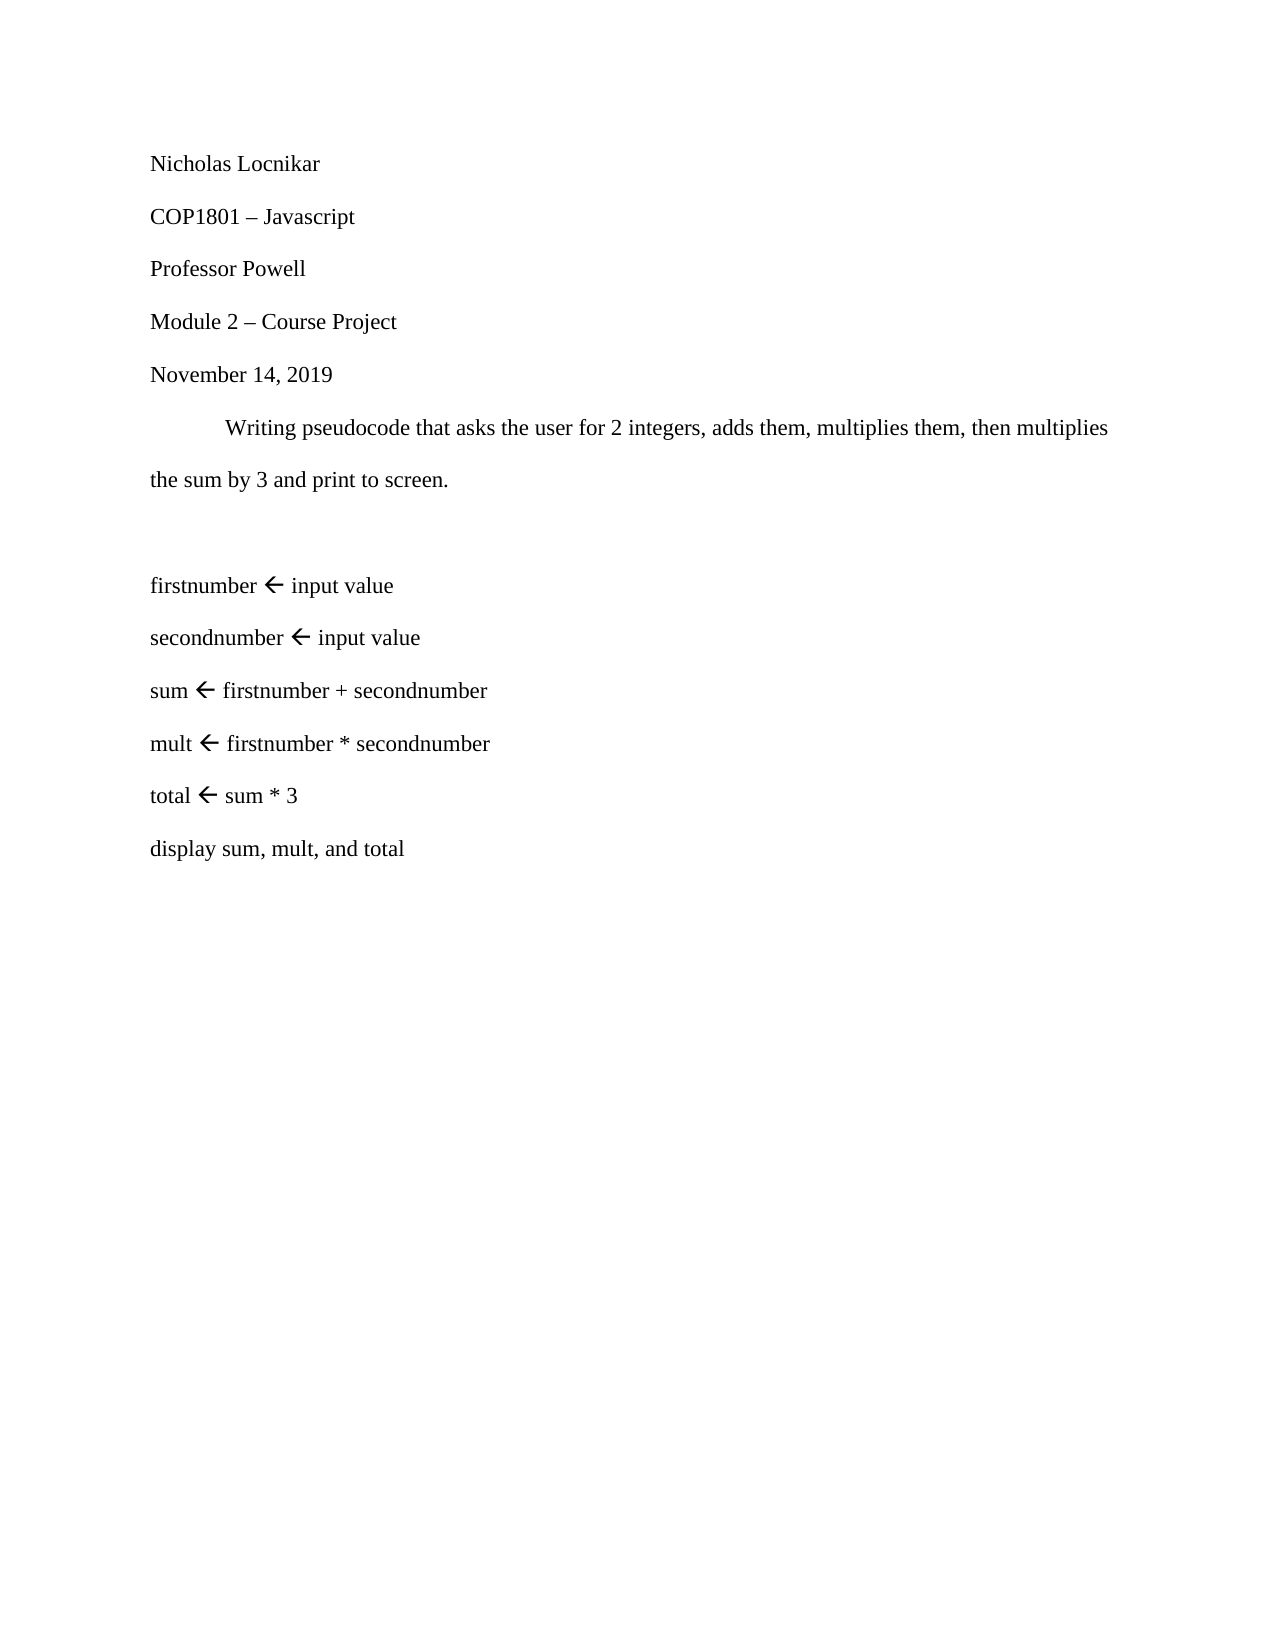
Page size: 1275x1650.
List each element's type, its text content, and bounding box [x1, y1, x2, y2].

text COP1801 – Javascript [150, 203, 1125, 229]
text Nicholas Locnikar [150, 150, 1125, 176]
text firstnumber input value [150, 572, 1125, 598]
text Writing pseudocode that asks the user for 2 integers, adds them, multiplies them, then multiplies the sum by 3 and print to screen. [150, 413, 1125, 493]
text secondnumber input value [150, 624, 1125, 651]
text mult firstnumber * secondnumber [150, 730, 1125, 756]
text display sum, mult, and total [150, 835, 1125, 862]
text November 14, 2019 [150, 361, 1125, 387]
text total sum * 3 [150, 782, 1125, 809]
text Professor Powell [150, 255, 1125, 282]
text Module 2 – Course Project [150, 308, 1125, 334]
text sum firstnumber + secondnumber [150, 677, 1125, 703]
